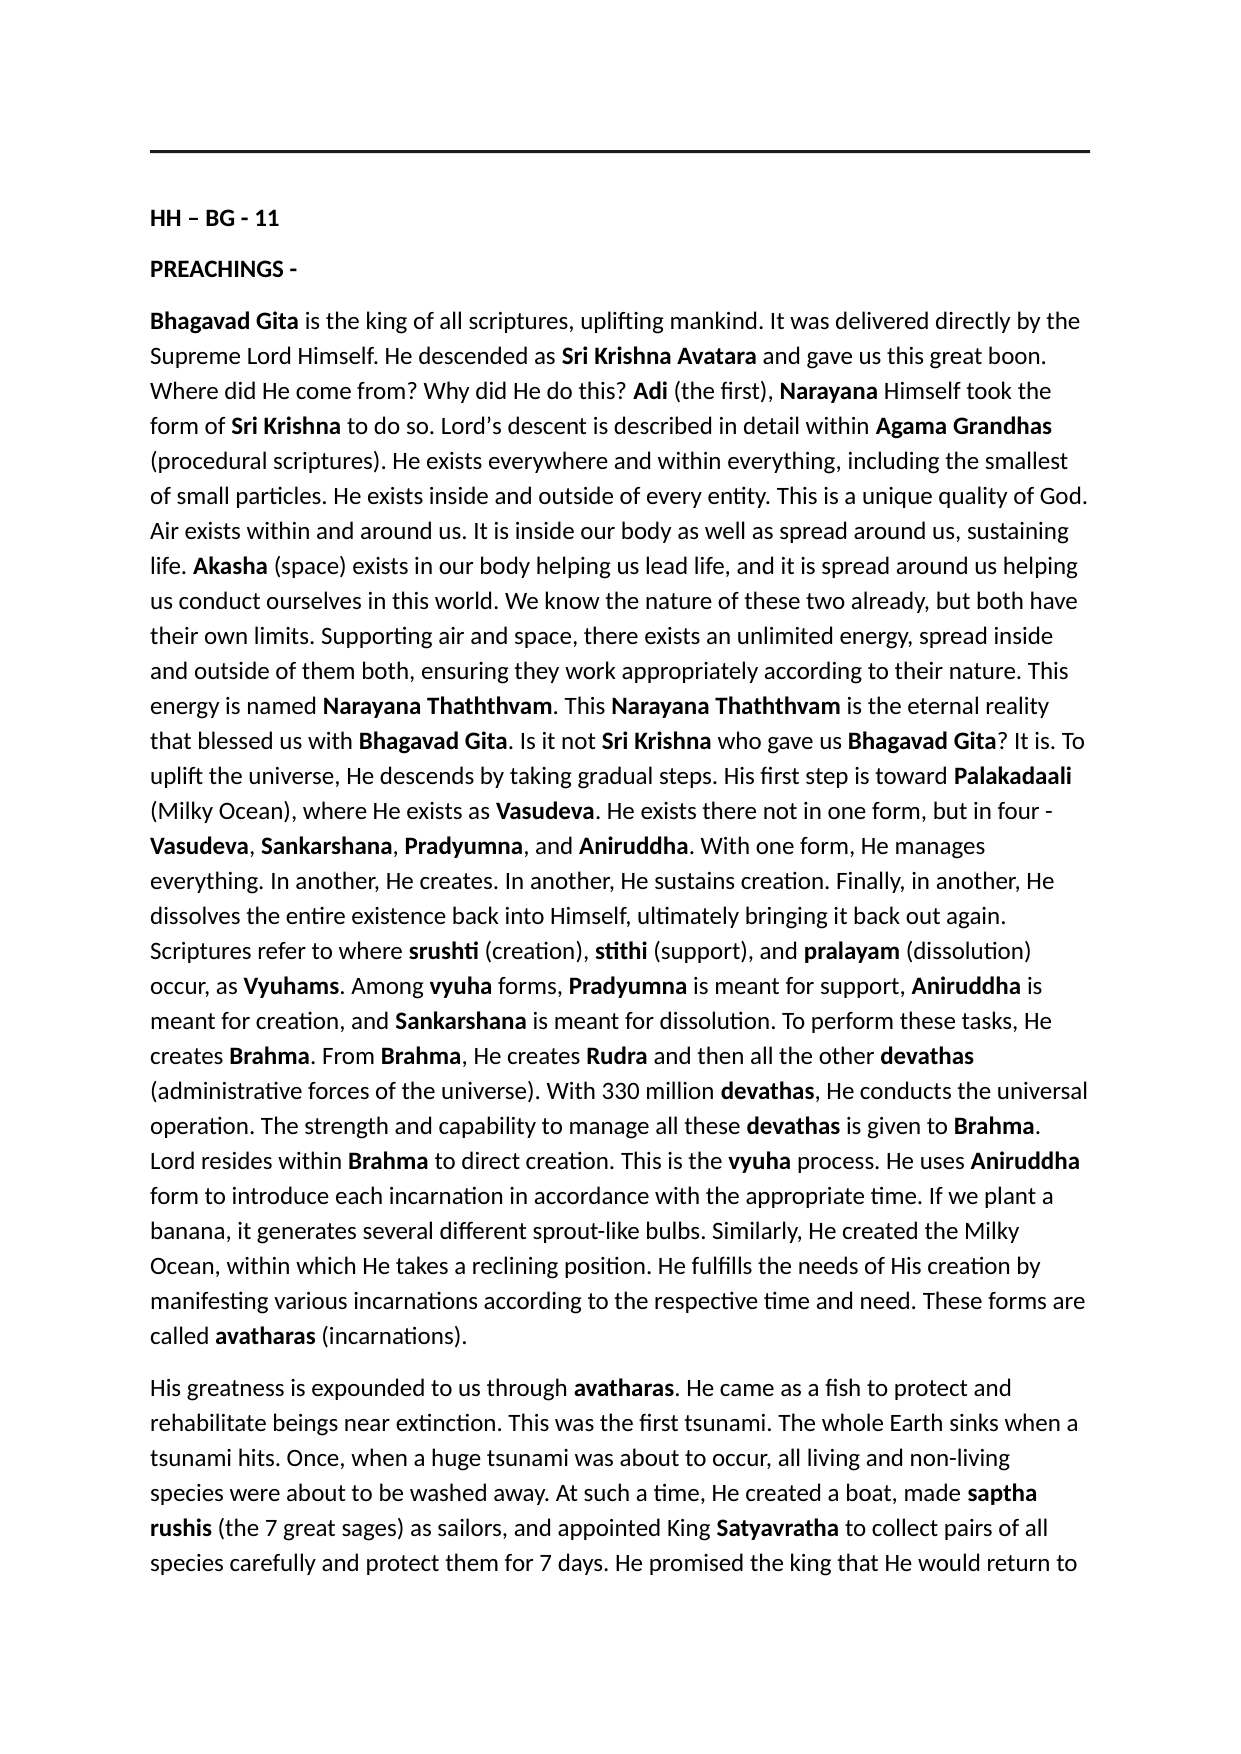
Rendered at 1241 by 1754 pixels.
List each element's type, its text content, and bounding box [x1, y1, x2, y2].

text PREACHINGS - [150, 253, 1090, 284]
text HH – BG - 11 [150, 202, 1090, 232]
text Bhagavad Gita is the king of all scriptures, uplifting mankind. It was delivered directly by the Supreme Lord Himself. He descended as Sri Krishna Avatara and gave us this great boon. Where did He come from? Why did He do this? Adi (the first), Narayana Himself took the form of Sri Krishna to do so. Lordʼs descent is described in detail within Agama Grandhas (procedural scriptures). He exists everywhere and within everything, including the smallest of small particles. He exists inside and outside of every entity. This is a unique quality of God. Air exists within and around us. It is inside our body as well as spread around us, sustaining life. Akasha (space) exists in our body helping us lead life, and it is spread around us helping us conduct ourselves in this world. We know the nature of these two already, but both have their own limits. Supporting air and space, there exists an unlimited energy, spread inside and outside of them both, ensuring they work appropriately according to their nature. This energy is named Narayana Thaththvam. This Narayana Thaththvam is the eternal reality that blessed us with Bhagavad Gita. Is it not Sri Krishna who gave us Bhagavad Gita? It is. To uplift the universe, He descends by taking gradual steps. His first step is toward Palakadaali (Milky Ocean), where He exists as Vasudeva. He exists there not in one form, but in four - Vasudeva, Sankarshana, Pradyumna, and Aniruddha. With one form, He manages everything. In another, He creates. In another, He sustains creation. Finally, in another, He dissolves the entire existence back into Himself, ultimately bringing it back out again. Scriptures refer to where srushti (creation), stithi (support), and pralayam (dissolution) occur, as Vyuhams. Among vyuha forms, Pradyumna is meant for support, Aniruddha is meant for creation, and Sankarshana is meant for dissolution. To perform these tasks, He creates Brahma. From Brahma, He creates Rudra and then all the other devathas (administrative forces of the universe). With 330 million devathas, He conducts the universal operation. The strength and capability to manage all these devathas is given to Brahma. Lord resides within Brahma to direct creation. This is the vyuha process. He uses Aniruddha form to introduce each incarnation in accordance with the appropriate time. If we plant a banana, it generates several different sprout-like bulbs. Similarly, He created the Milky Ocean, within which He takes a reclining position. He fulfills the needs of His creation by manifesting various incarnations according to the respective time and need. These forms are called avatharas (incarnations). [150, 305, 1090, 1351]
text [150, 1372, 1090, 1577]
